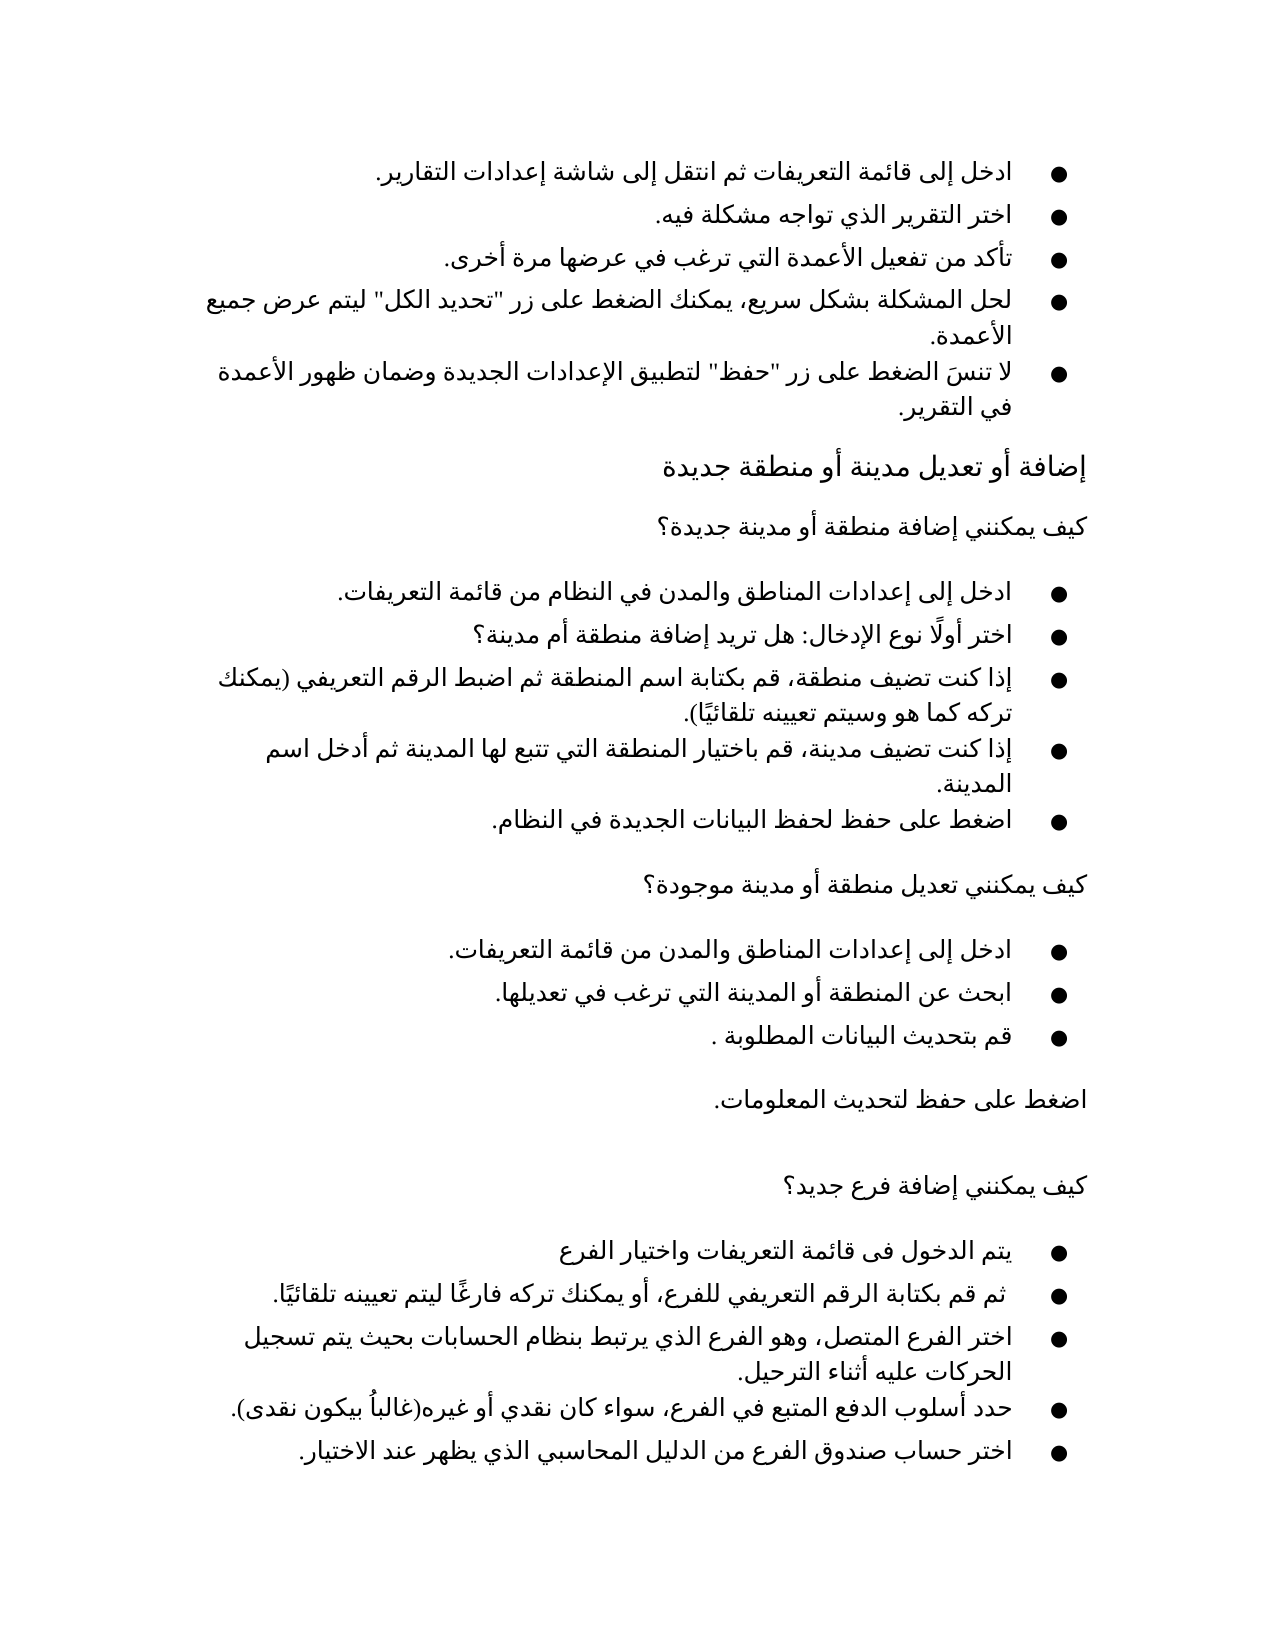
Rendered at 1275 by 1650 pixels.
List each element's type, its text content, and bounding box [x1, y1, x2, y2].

text اضغط على حفظ لتحديث المعلومات. [187, 1085, 1087, 1142]
list إذا كنت تضيف مدينة، قم باختيار المنطقة التي تتبع لها المدينة ثم أدخل اسم المدينة. [187, 727, 1050, 798]
text كيف يمكنني إضافة منطقة أو مدينة جديدة؟ [187, 512, 1087, 541]
list ادخل إلى قائمة التعريفات ثم انتقل إلى شاشة إعدادات التقارير. [187, 150, 1050, 193]
list اختر حساب صندوق الفرع من الدليل المحاسبي الذي يظهر عند الاختيار. [187, 1428, 1050, 1471]
text كيف يمكنني إضافة فرع جديد؟ [187, 1171, 1087, 1200]
text كيف يمكنني تعديل منطقة أو مدينة موجودة؟ [187, 870, 1087, 899]
list إذا كنت تضيف منطقة، قم بكتابة اسم المنطقة ثم اضبط الرقم التعريفي (يمكنك تركه كما هو وسيتم تعيينه تلقائيًا). [187, 655, 1050, 727]
list قم بتحديث البيانات المطلوبة . [187, 1013, 1050, 1056]
list يتم الدخول فى قائمة التعريفات واختيار الفرع [187, 1229, 1050, 1272]
list ادخل إلى إعدادات المناطق والمدن في النظام من قائمة التعريفات. [187, 570, 1050, 612]
list لا تنسَ الضغط على زر "حفظ" لتطبيق الإعدادات الجديدة وضمان ظهور الأعمدة في التقرير. [187, 349, 1050, 421]
list اضغط على حفظ لحفظ البيانات الجديدة في النظام. [187, 798, 1050, 841]
list اختر أولًا نوع الإدخال: هل تريد إضافة منطقة أم مدينة؟ [187, 612, 1050, 655]
list ثم قم بكتابة الرقم التعريفي للفرع، أو يمكنك تركه فارغًا ليتم تعيينه تلقائيًا. [187, 1272, 1050, 1314]
text إضافة أو تعديل مدينة أو منطقة جديدة [187, 450, 1087, 483]
list ابحث عن المنطقة أو المدينة التي ترغب في تعديلها. [187, 971, 1050, 1013]
list حدد أسلوب الدفع المتبع في الفرع، سواء كان نقدي أو غيره(غالباُ بيكون نقدى). [187, 1386, 1050, 1428]
list اختر التقرير الذي تواجه مشكلة فيه. [187, 193, 1050, 235]
list تأكد من تفعيل الأعمدة التي ترغب في عرضها مرة أخرى. [187, 235, 1050, 278]
list ادخل إلى إعدادات المناطق والمدن من قائمة التعريفات. [187, 928, 1050, 971]
list اختر الفرع المتصل، وهو الفرع الذي يرتبط بنظام الحسابات بحيث يتم تسجيل الحركات عليه أثناء الترحيل. [187, 1314, 1050, 1386]
list لحل المشكلة بشكل سريع، يمكنك الضغط على زر "تحديد الكل" ليتم عرض جميع الأعمدة. [187, 278, 1050, 349]
